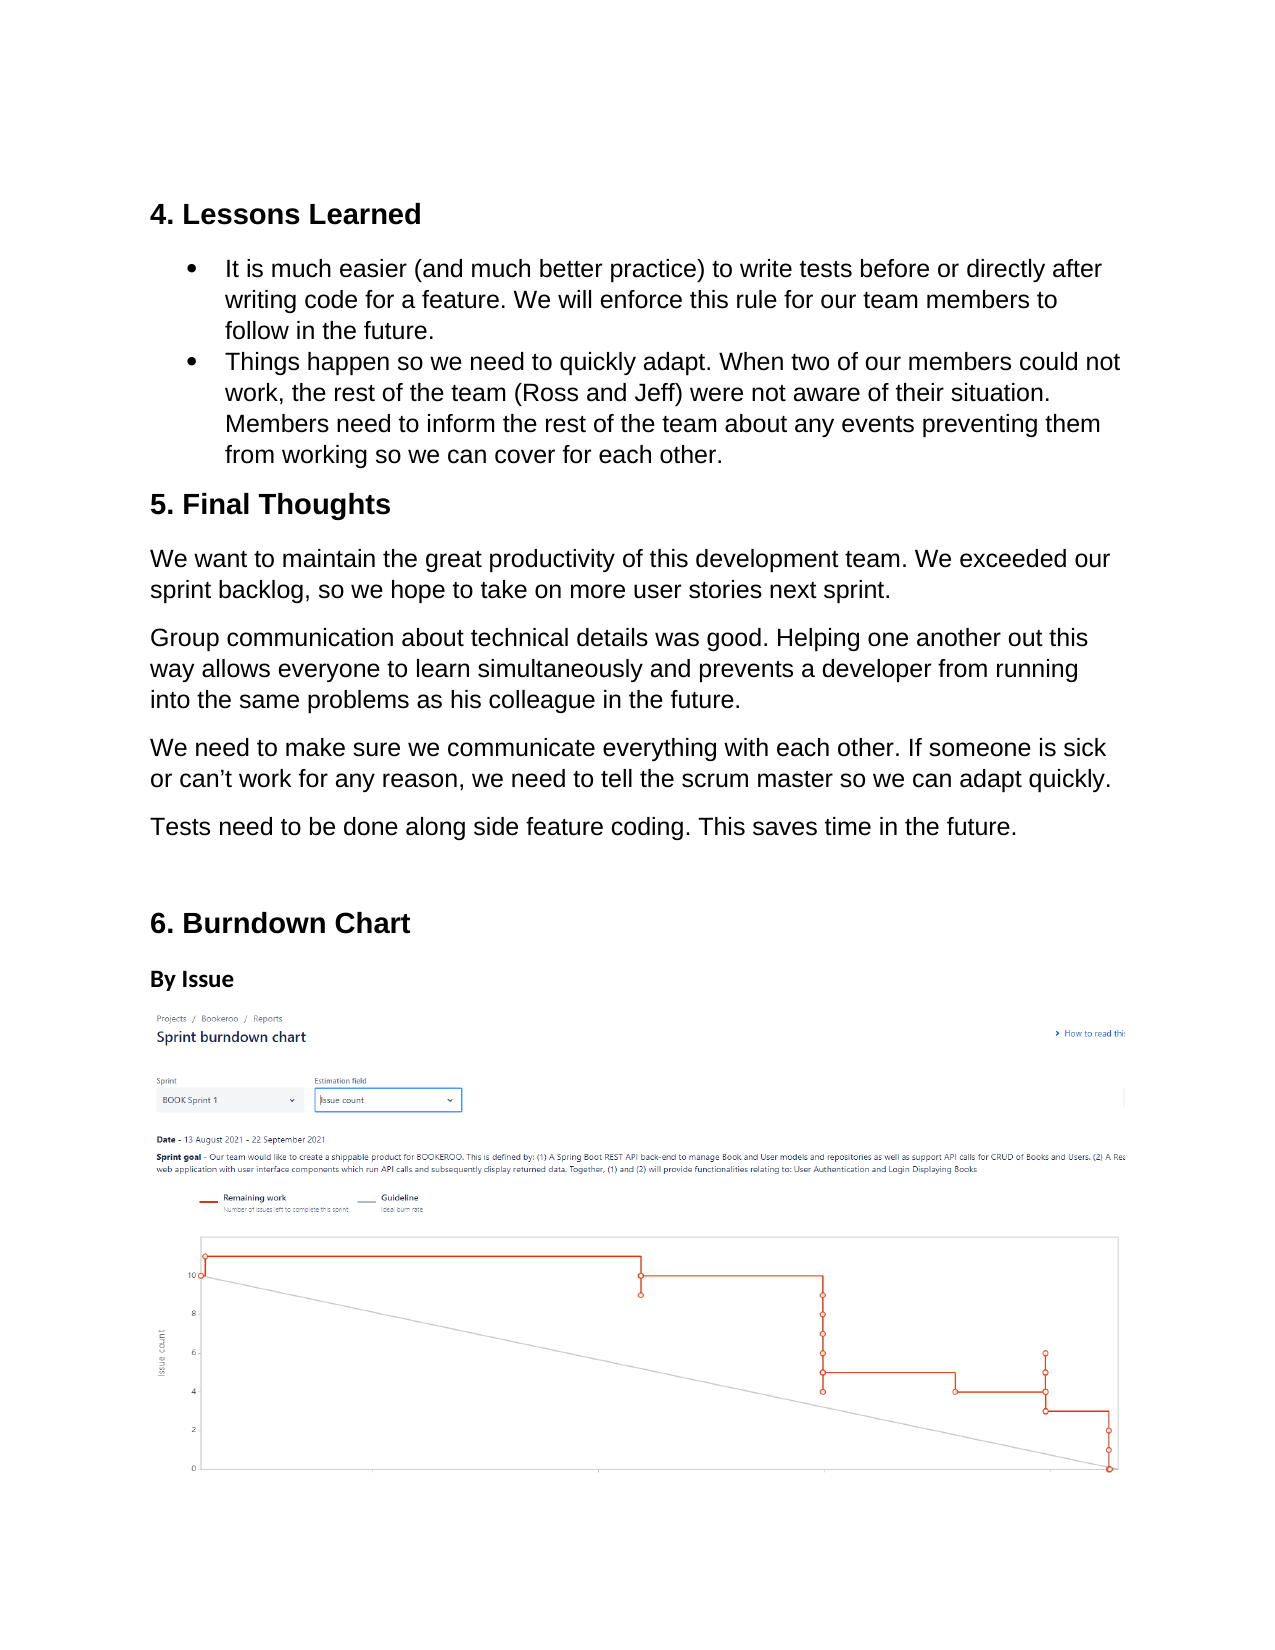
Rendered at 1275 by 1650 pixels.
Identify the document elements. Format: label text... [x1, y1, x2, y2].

text By Issue [150, 963, 1125, 994]
text We want to maintain the great productivity of this development team. We exceeded our sprint backlog, so we hope to take on more user stories next sprint. [150, 544, 1125, 604]
text We need to make sure we communicate everything with each other. If someone is sick or can’t work for any reason, we need to tell the scrum master so we can adapt quickly. [150, 733, 1125, 793]
picture [150, 1012, 1125, 1474]
text Group communication about technical details was good. Helping one another out this way allows everyone to learn simultaneously and prevents a developer from running into the same problems as his colleague in the future. [150, 623, 1125, 714]
subtitle 4. Lessons Learned [150, 206, 1125, 229]
list It is much easier (and much better practice) to write tests before or directly after writing code for a feature. We will enforce this rule for our team members to follow in the future. [187, 254, 1125, 345]
text Tests need to be done along side feature coding. This saves time in the future. [150, 812, 1125, 840]
list Things happen so we need to quickly adapt. When two of our members could not work, the rest of the team (Ross and Jeff) were not aware of their situation. Members need to inform the rest of the team about any events preventing them from working so we can cover for each other. [187, 347, 1125, 469]
subtitle 6. Burndown Chart [150, 915, 1125, 938]
subtitle 5. Final Thoughts [150, 496, 1125, 519]
